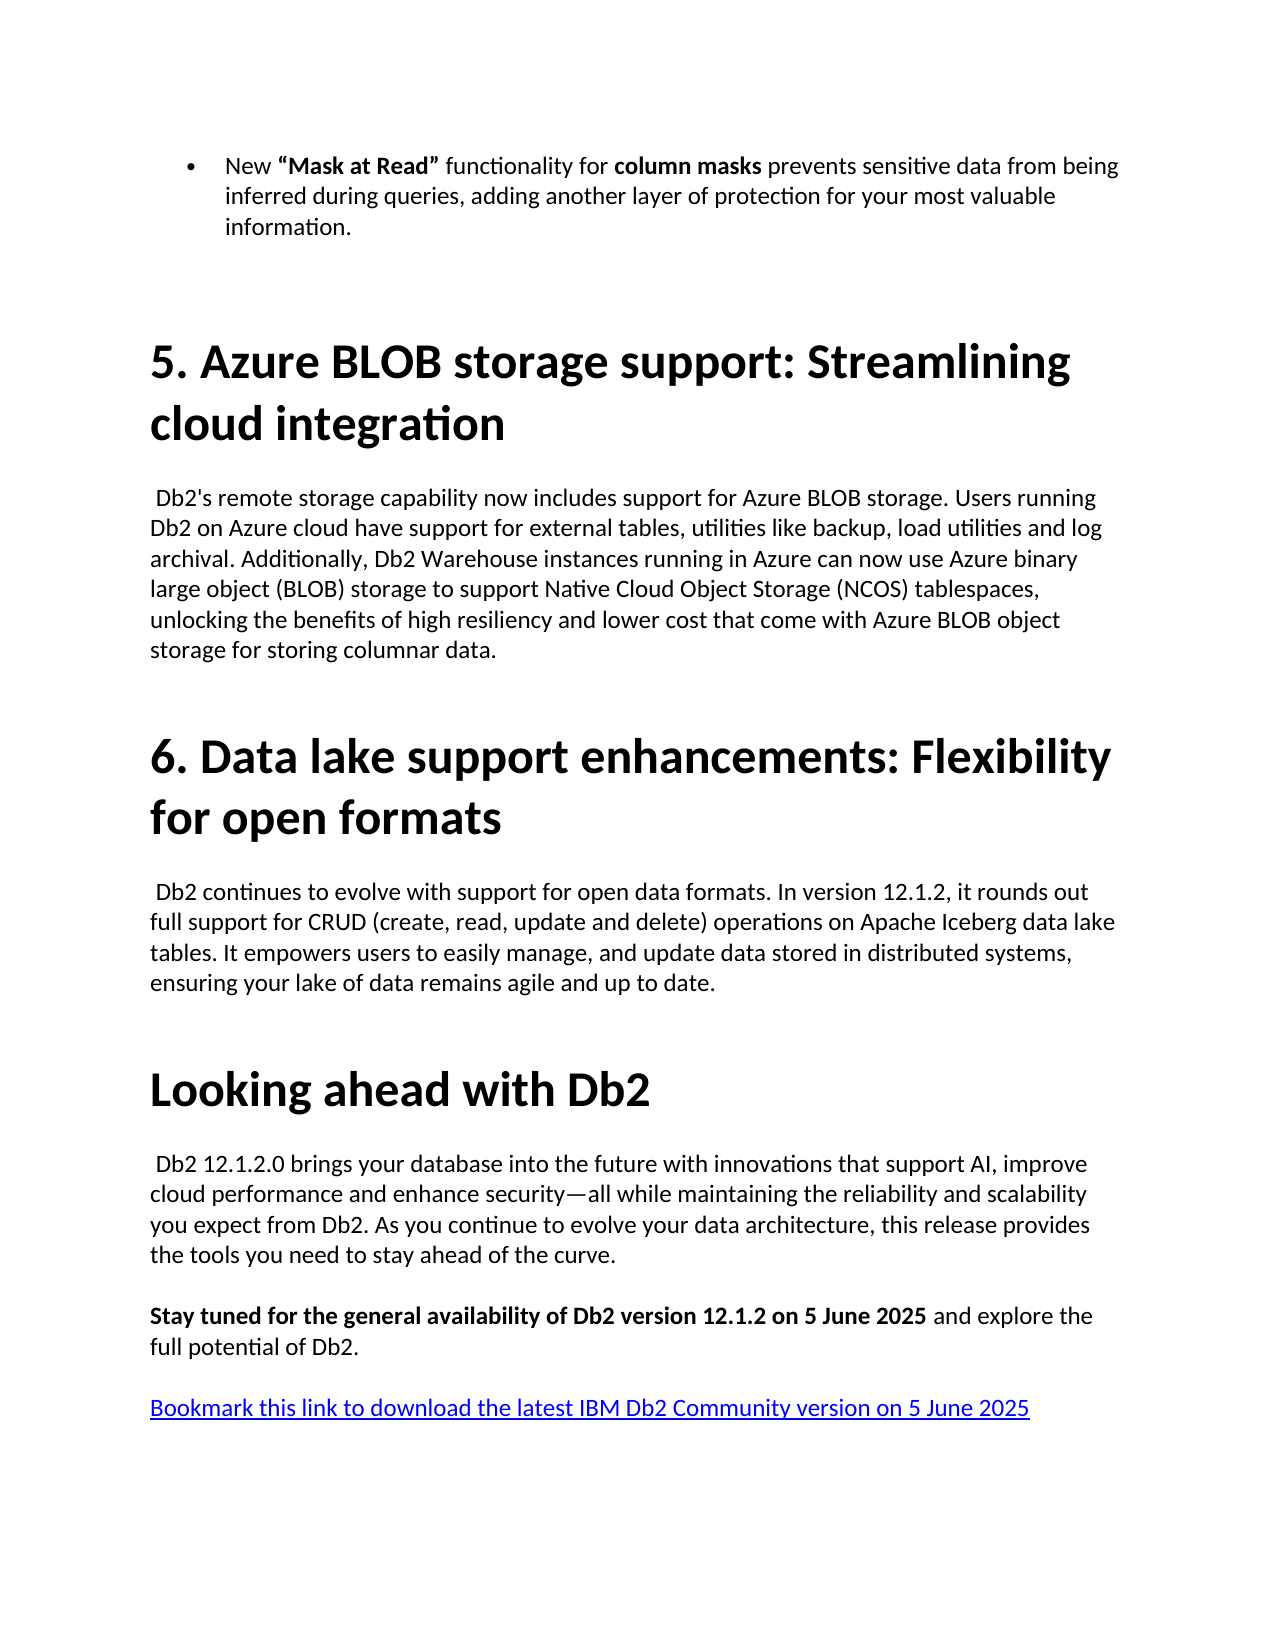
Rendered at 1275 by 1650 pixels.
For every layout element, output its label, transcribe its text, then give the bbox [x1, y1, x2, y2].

list New “Mask at Read” functionality for column masks prevents sensitive data from being inferred during queries, adding another layer of protection for your most valuable information. [187, 150, 1125, 242]
text Db2 continues to evolve with support for open data formats. In version 12.1.2, it rounds out full support for CRUD (create, read, update and delete) operations on Apache Iceberg data lake tables. It empowers users to easily manage, and update data stored in distributed systems, ensuring your lake of data remains agile and up to date. [150, 876, 1125, 998]
text Stay tuned for the general availability of Db2 version 12.1.2 on 5 June 2025 and explore the full potential of Db2. [150, 1300, 1125, 1361]
text Db2 12.1.2.0 brings your database into the future with innovations that support AI, improve cloud performance and enhance security—all while maintaining the reliability and scalability you expect from Db2. As you continue to evolve your data architecture, this release provides the tools you need to stay ahead of the curve. [150, 1148, 1125, 1270]
text 6. Data lake support enhancements: Flexibility for open formats [150, 724, 1125, 847]
text Bookmark this link to download the latest IBM Db2 Community version on 5 June 2025 [150, 1392, 1125, 1422]
text 5. Azure BLOB storage support: Streamlining cloud integration [150, 330, 1125, 452]
text Looking ahead with Db2 [150, 1057, 1125, 1118]
text Db2's remote storage capability now includes support for Azure BLOB storage. Users running Db2 on Azure cloud have support for external tables, utilities like backup, load utilities and log archival. Additionally, Db2 Warehouse instances running in Azure can now use Azure binary large object (BLOB) storage to support Native Cloud Object Storage (NCOS) tablespaces, unlocking the benefits of high resiliency and lower cost that come with Azure BLOB object storage for storing columnar data. [150, 482, 1125, 665]
